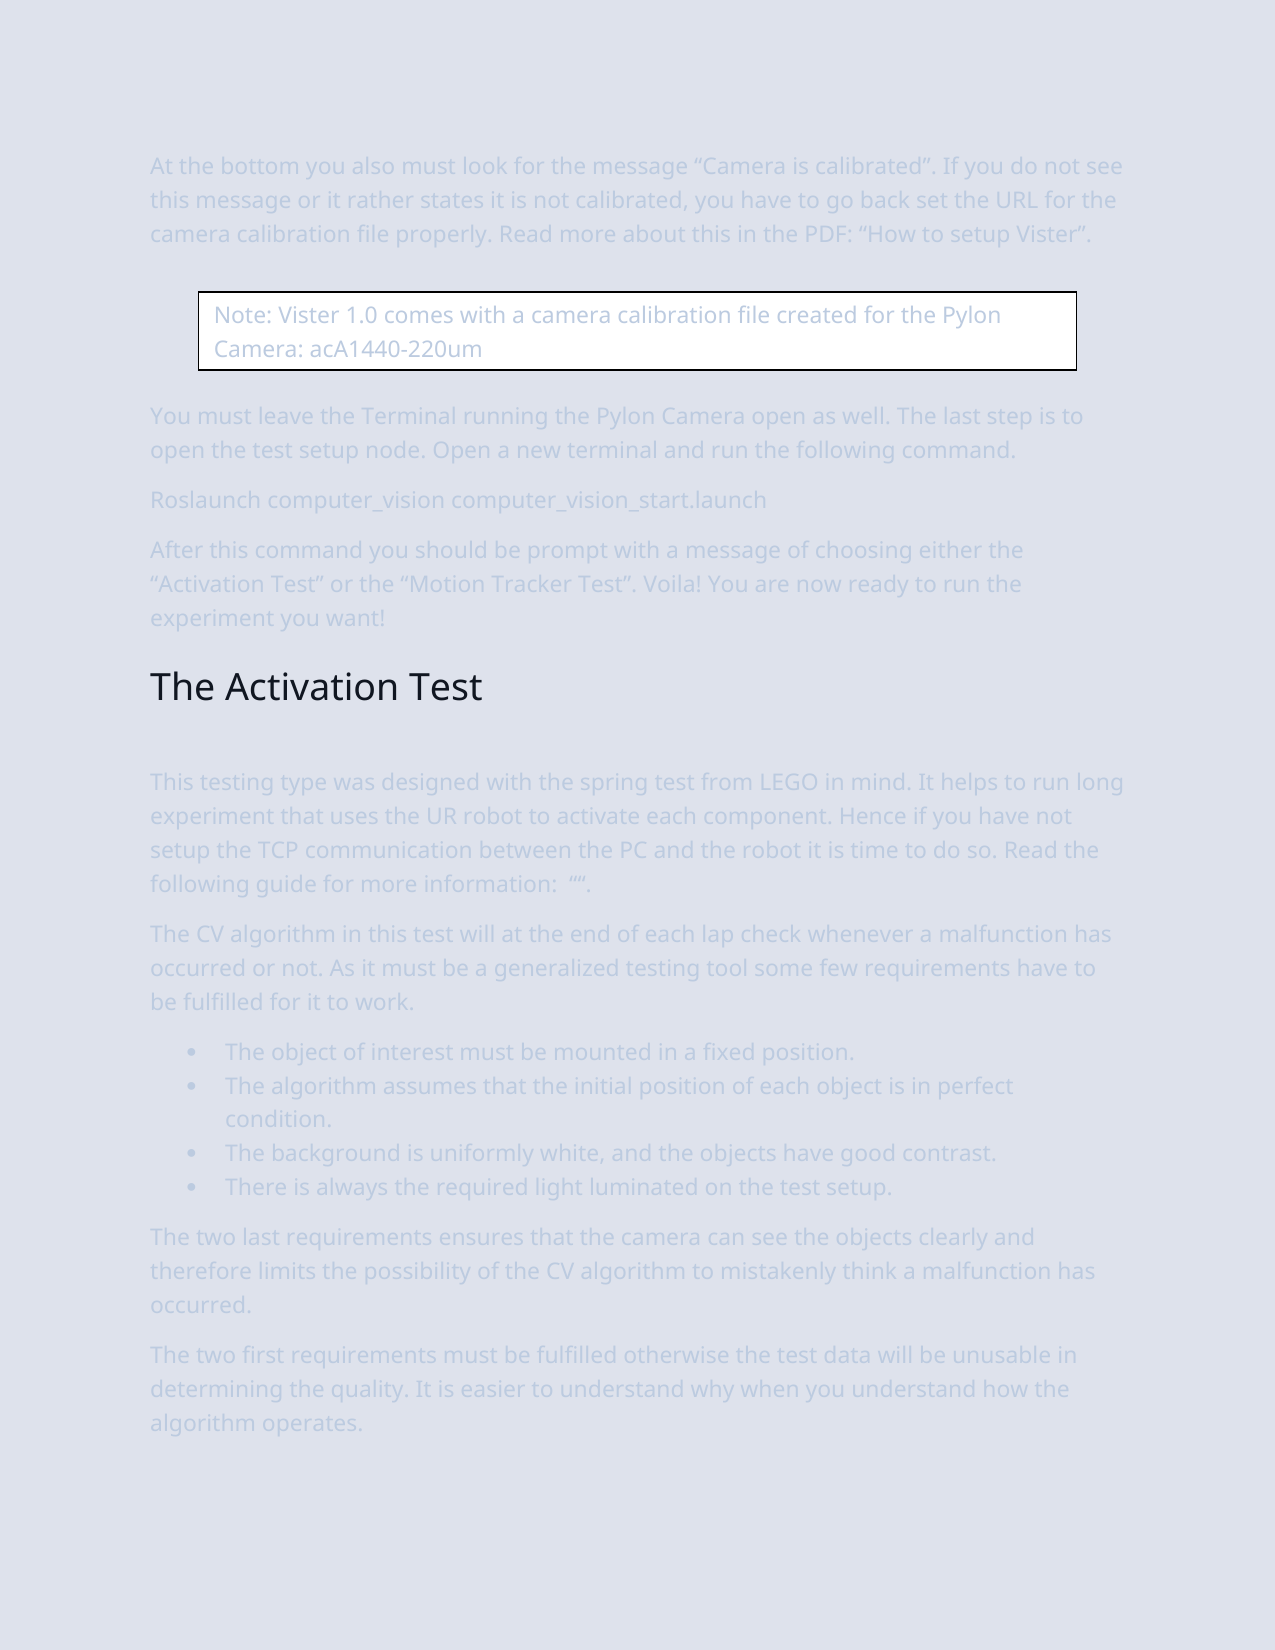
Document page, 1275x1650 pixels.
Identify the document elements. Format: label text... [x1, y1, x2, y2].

text After this command you should be prompt with a message of choosing either the “Activation Test” or the “Motion Tracker Test”. Voila! You are now ready to run the experiment you want! [150, 534, 1125, 633]
text The CV algorithm in this test will at the end of each lap check whenever a malfunction has occurred or not. As it must be a generalized testing tool some few requirements have to be fulfilled for it to work. [150, 918, 1125, 1017]
list There is always the required light luminated on the test setup. [187, 1171, 1125, 1202]
list The object of interest must be mounted in a fixed position. [187, 1036, 1125, 1067]
text The two last requirements ensures that the camera can see the objects clearly and therefore limits the possibility of the CV algorithm to mistakenly think a malfunction has occurred. [150, 1221, 1125, 1320]
subtitle The Activation Test [150, 661, 1125, 712]
list The background is uniformly white, and the objects have good contrast. [187, 1137, 1125, 1168]
list The algorithm assumes that the initial position of each object is in perfect condition. [187, 1069, 1125, 1134]
text This testing type was designed with the spring test from LEGO in mind. It helps to run long experiment that uses the UR robot to activate each component. Hence if you have not setup the TCP communication between the PC and the robot it is time to do so. Read the following guide for more information: ““. [150, 766, 1125, 899]
text At the bottom you also must look for the message “Camera is calibrated”. If you do not see this message or it rather states it is not calibrated, you have to go back set the URL for the camera calibration file properly. Read more about this in the PDF: “How to setup Vister”. [150, 150, 1125, 249]
text You must leave the Terminal running the Pylon Camera open as well. The last step is to open the test setup node. Open a new terminal and run the following command. [150, 318, 1125, 465]
text Roslaunch computer_vision computer_vision_start.launch [150, 484, 1125, 515]
text The two first requirements must be fulfilled otherwise the test data will be unusable in determining the quality. It is easier to understand why when you understand how the algorithm operates. [150, 1339, 1125, 1438]
